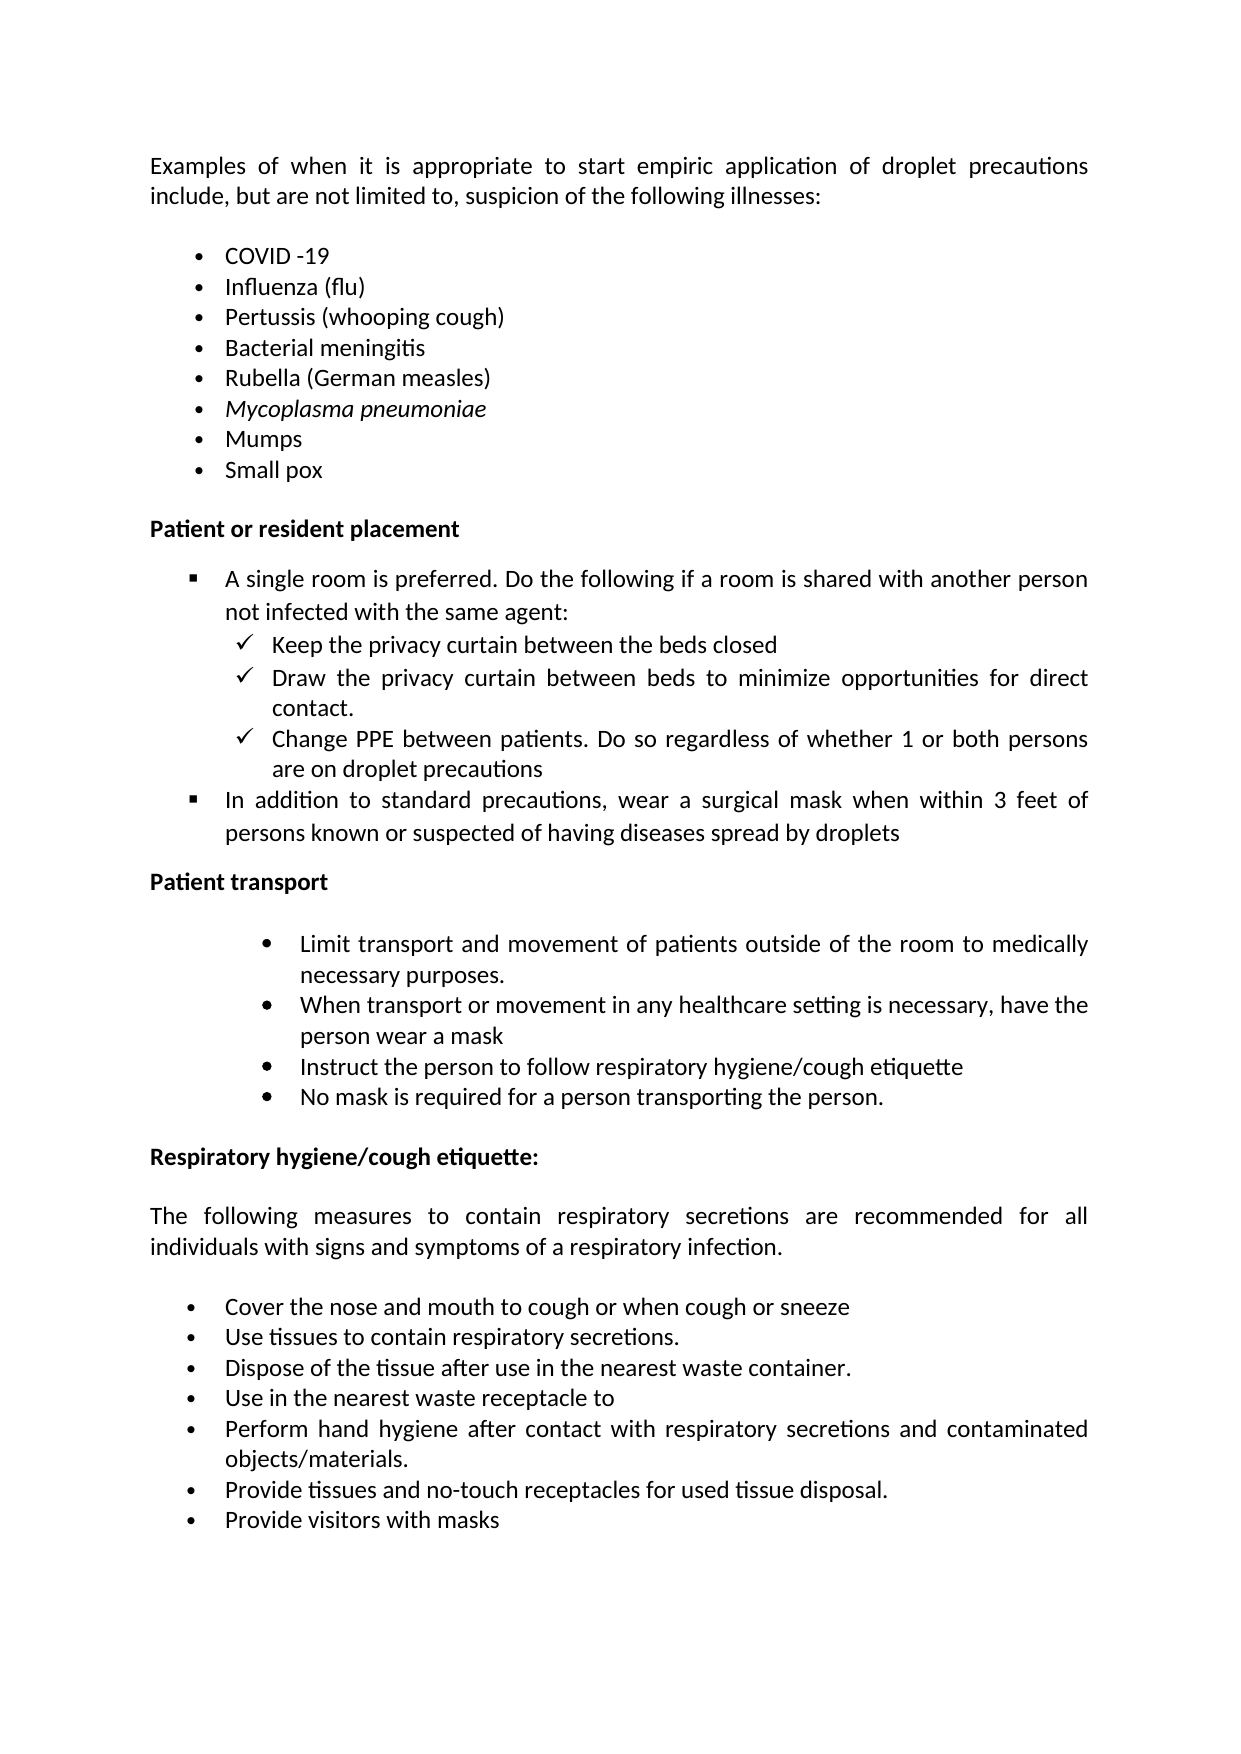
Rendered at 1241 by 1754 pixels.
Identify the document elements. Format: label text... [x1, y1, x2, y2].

list Provide visitors with masks [187, 1504, 1090, 1535]
list Influenza (flu) [195, 271, 1090, 301]
text Respiratory hygiene/cough etiquette: [150, 1141, 1090, 1171]
list In addition to standard precautions, wear a surgical mask when within 3 feet of persons known or suspected of having diseases spread by droplets [187, 784, 1090, 847]
text Patient transport [150, 866, 1090, 897]
text The following measures to contain respiratory secretions are recommended for all individuals with signs and symptoms of a respiratory infection. [150, 1201, 1090, 1262]
list Use in the nearest waste receptacle to [187, 1382, 1090, 1413]
list Cover the nose and mouth to cough or when cough or sneeze [187, 1291, 1090, 1321]
list Dispose of the tissue after use in the nearest waste container. [187, 1352, 1090, 1382]
list Rubella (German measles) [195, 362, 1090, 393]
list Bacterial meningitis [195, 332, 1090, 362]
list Draw the privacy curtain between beds to minimize opportunities for direct contact. [234, 662, 1090, 723]
list Use tissues to contain respiratory secretions. [187, 1321, 1090, 1352]
list When transport or movement in any healthcare setting is necessary, have the person wear a mask [262, 989, 1090, 1051]
list Mycoplasma pneumoniae [195, 393, 1090, 423]
list No mask is required for a person transporting the person. [262, 1081, 1090, 1112]
list Change PPE between patients. Do so regardless of whether 1 or both persons are on droplet precautions [234, 723, 1090, 784]
list Perform hand hygiene after contact with respiratory secretions and contaminated objects/materials. [187, 1413, 1090, 1474]
list Limit transport and movement of patients outside of the room to medically necessary purposes. [262, 928, 1090, 989]
list Small pox [195, 454, 1090, 484]
list Keep the privacy curtain between the beds closed [234, 629, 1090, 659]
list Mumps [195, 423, 1090, 454]
list COVID -19 [195, 240, 1090, 271]
list Instruct the person to follow respiratory hygiene/cough etiquette [262, 1051, 1090, 1081]
list A single room is preferred. Do the following if a room is shared with another person not infected with the same agent: [187, 563, 1090, 627]
list Provide tissues and no-touch receptacles for used tissue disposal. [187, 1474, 1090, 1504]
text Patient or resident placement [150, 513, 1090, 544]
list Pertussis (whooping cough) [195, 301, 1090, 332]
text Examples of when it is appropriate to start empiric application of droplet precautions include, but are not limited to, suspicion of the following illnesses: [150, 150, 1090, 211]
